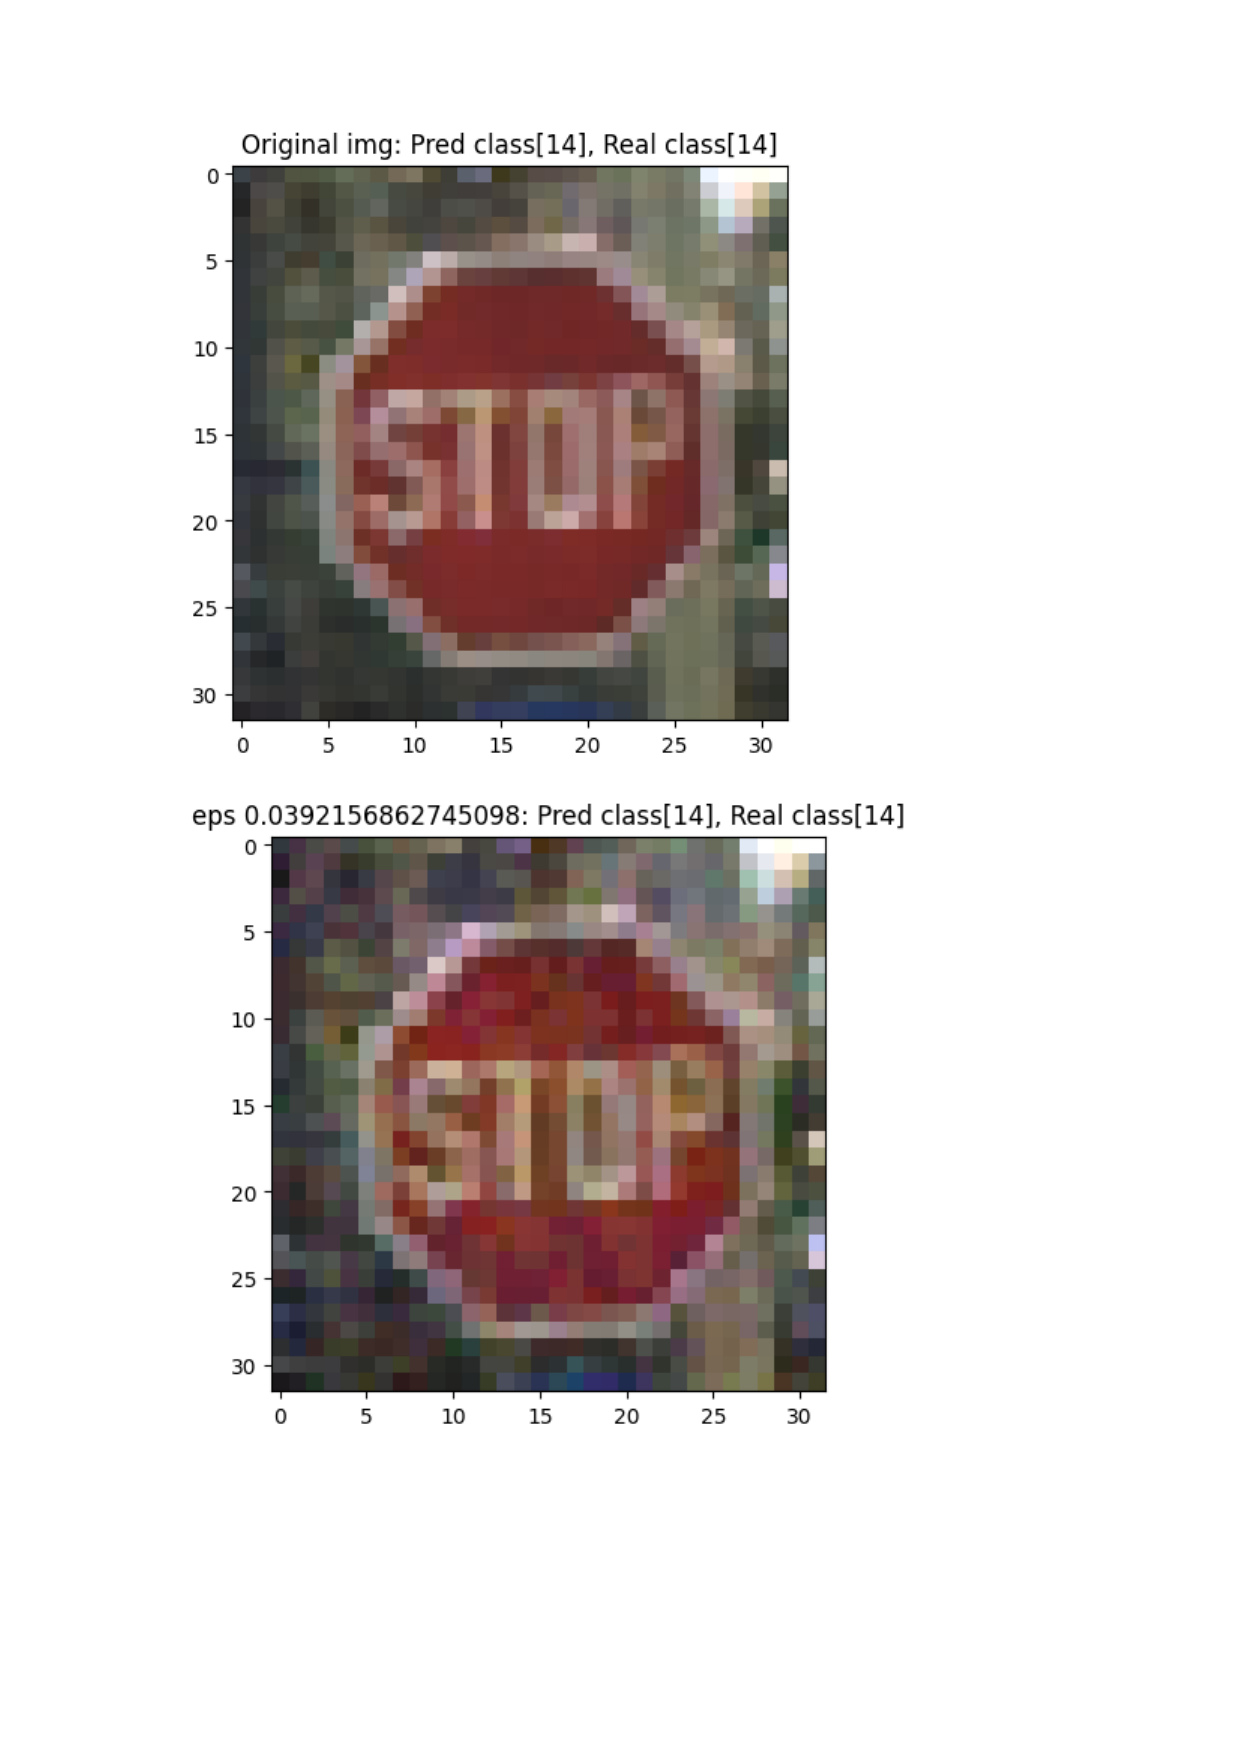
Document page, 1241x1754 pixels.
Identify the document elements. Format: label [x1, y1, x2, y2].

picture [177, 789, 920, 1442]
picture [177, 118, 801, 771]
